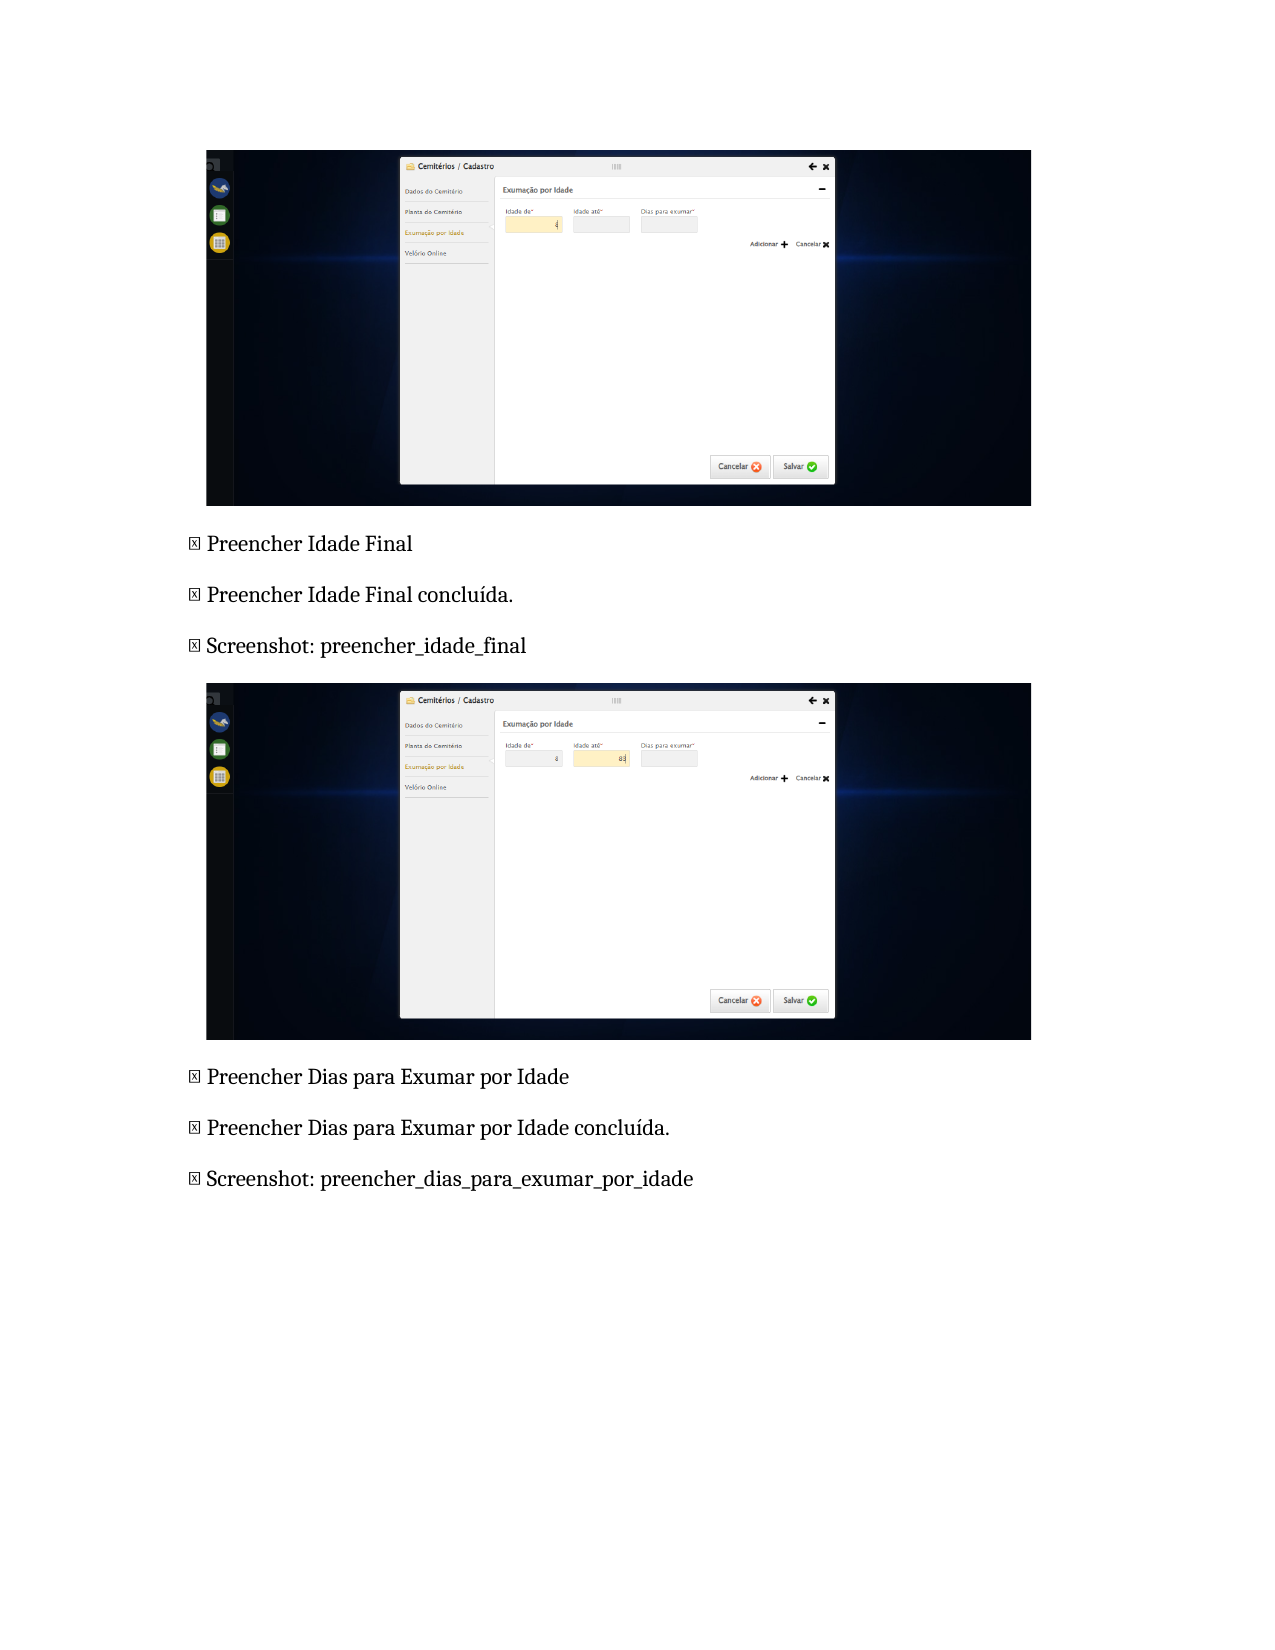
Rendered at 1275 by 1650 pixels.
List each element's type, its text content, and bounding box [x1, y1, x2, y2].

text ✅ Preencher Idade Final concluída. [187, 581, 1087, 608]
text 🔄 Preencher Dias para Exumar por Idade [187, 1064, 1087, 1090]
picture [206, 150, 1032, 506]
text 📸 Screenshot: preencher_idade_final [187, 632, 1087, 659]
picture [206, 683, 1032, 1040]
text ✅ Preencher Dias para Exumar por Idade concluída. [187, 1115, 1087, 1141]
text 📸 Screenshot: preencher_dias_para_exumar_por_idade [187, 1166, 1087, 1192]
text 🔄 Preencher Idade Final [187, 530, 1087, 557]
